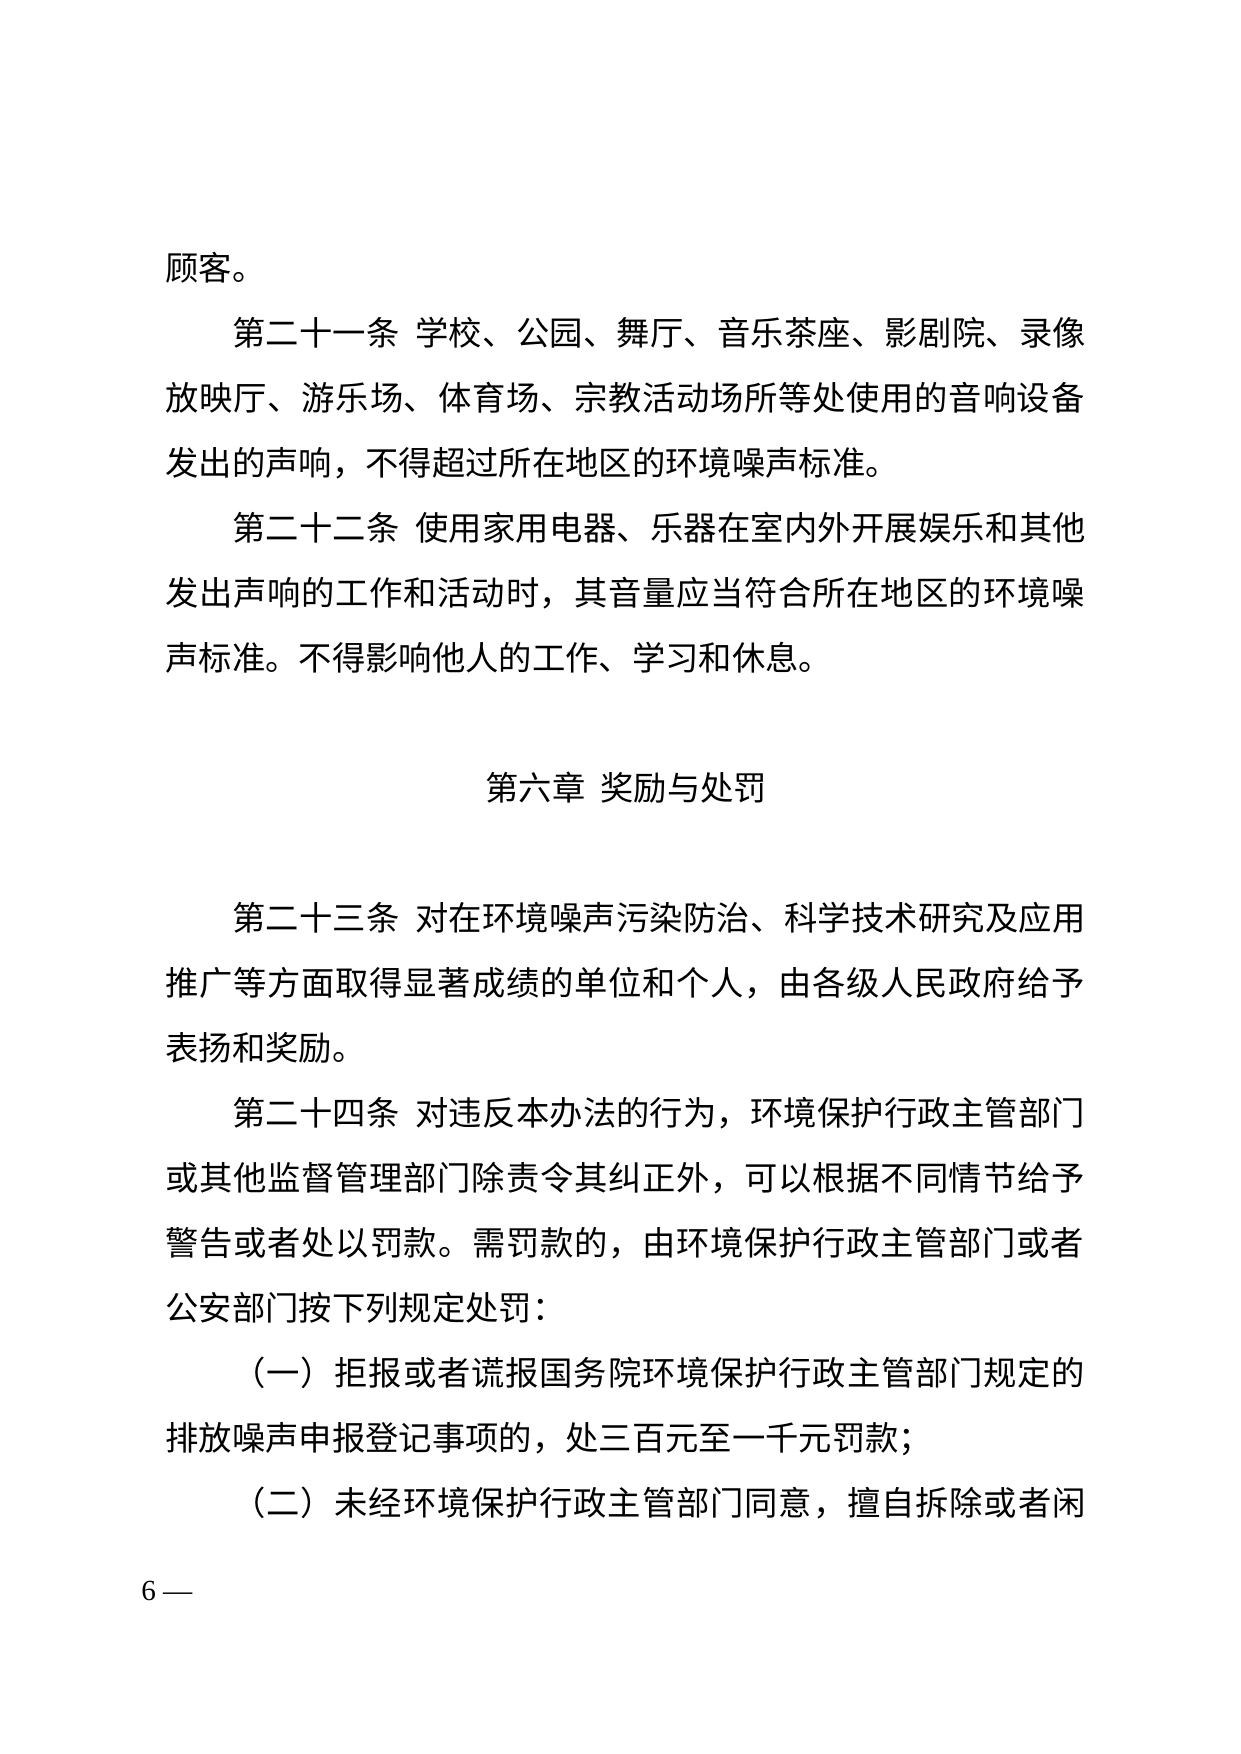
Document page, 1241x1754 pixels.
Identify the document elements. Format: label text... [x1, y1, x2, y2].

text 第二十三条 对在环境噪声污染防治、科学技术研究及应用推广等方面取得显著成绩的单位和个人，由各级人民政府给予表扬和奖励。 [165, 883, 1087, 1078]
text （一）拒报或者谎报国务院环境保护行政主管部门规定的排放噪声申报登记事项的，处三百元至一千元罚款； [165, 1338, 1087, 1468]
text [165, 233, 1087, 298]
text 第二十二条 使用家用电器、乐器在室内外开展娱乐和其他发出声响的工作和活动时，其音量应当符合所在地区的环境噪声标准。不得影响他人的工作、学习和休息。 [165, 493, 1087, 688]
text 第二十一条 学校、公园、舞厅、音乐茶座、影剧院、录像放映厅、游乐场、体育场、宗教活动场所等处使用的音响设备发出的声响，不得超过所在地区的环境噪声标准。 [165, 298, 1087, 493]
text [165, 1468, 1087, 1533]
text 第六章 奖励与处罚 [165, 753, 1087, 818]
text 第二十四条 对违反本办法的行为，环境保护行政主管部门或其他监督管理部门除责令其纠正外，可以根据不同情节给予警告或者处以罚款。需罚款的，由环境保护行政主管部门或者公安部门按下列规定处罚： [165, 1078, 1087, 1338]
